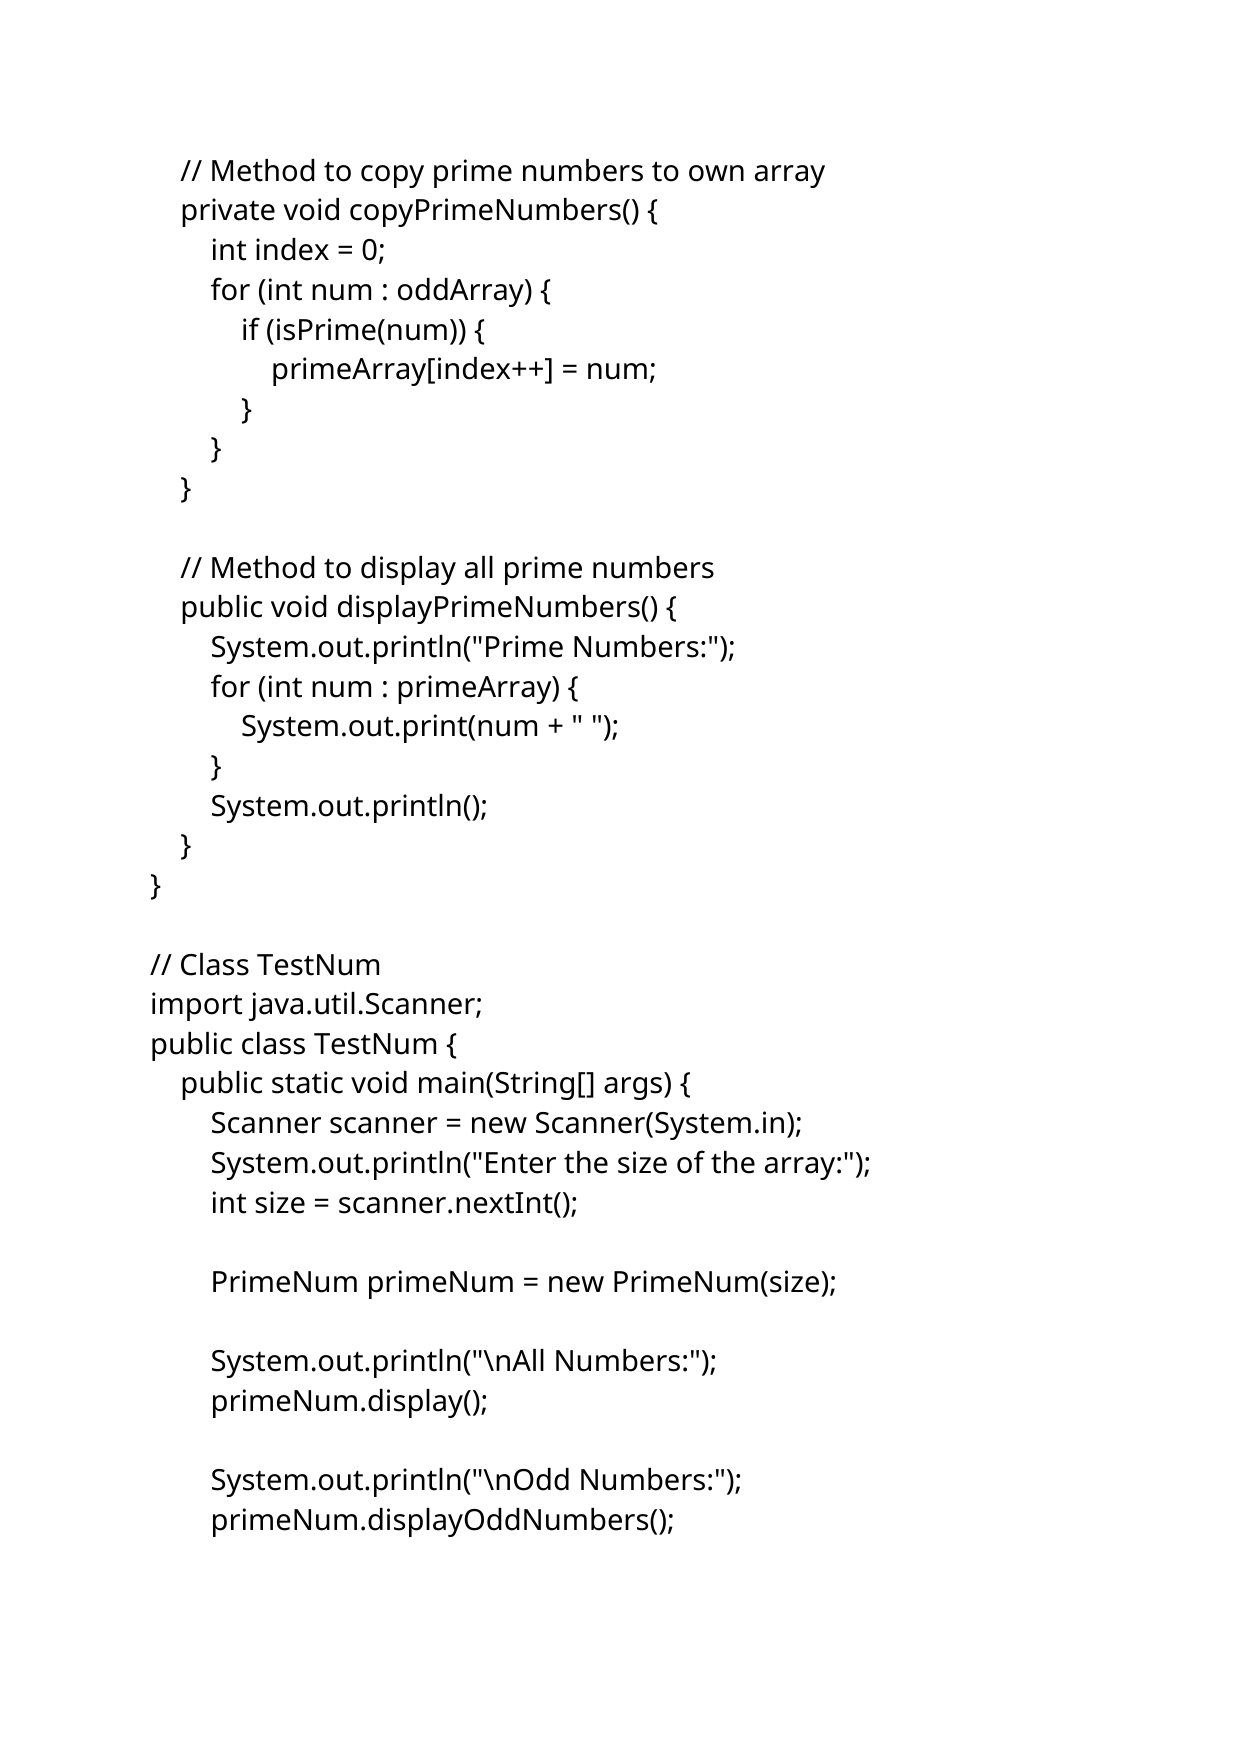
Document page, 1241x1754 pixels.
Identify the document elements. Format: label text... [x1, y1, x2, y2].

text System.out.println(); [150, 785, 1090, 825]
text int size = scanner.nextInt(); [150, 1182, 1090, 1222]
text // Method to display all prime numbers [150, 547, 1090, 587]
text if (isPrime(num)) { [150, 309, 1090, 348]
text primeNum.display(); [150, 1380, 1090, 1420]
text } [150, 428, 1090, 467]
text System.out.println("Enter the size of the array:"); [150, 1142, 1090, 1182]
text System.out.print(num + " "); [150, 706, 1090, 745]
text for (int num : primeArray) { [150, 666, 1090, 706]
text import java.util.Scanner; [150, 983, 1090, 1023]
text System.out.println("\nAll Numbers:"); [150, 1341, 1090, 1380]
text public static void main(String[] args) { [150, 1063, 1090, 1102]
text // Class TestNum [150, 944, 1090, 983]
text System.out.println("Prime Numbers:"); [150, 626, 1090, 666]
text private void copyPrimeNumbers() { [150, 190, 1090, 229]
text for (int num : oddArray) { [150, 269, 1090, 309]
text public void displayPrimeNumbers() { [150, 587, 1090, 626]
text primeNum.displayOddNumbers(); [150, 1499, 1090, 1539]
text } [150, 825, 1090, 864]
text // Method to copy prime numbers to own array [150, 150, 1090, 190]
text primeArray[index++] = num; [150, 348, 1090, 388]
text } [150, 388, 1090, 428]
text System.out.println("\nOdd Numbers:"); [150, 1460, 1090, 1499]
text } [150, 467, 1090, 507]
text int index = 0; [150, 229, 1090, 269]
text Scanner scanner = new Scanner(System.in); [150, 1102, 1090, 1142]
text PrimeNum primeNum = new PrimeNum(size); [150, 1261, 1090, 1301]
text public class TestNum { [150, 1023, 1090, 1063]
text } [150, 745, 1090, 785]
text } [150, 864, 1090, 904]
